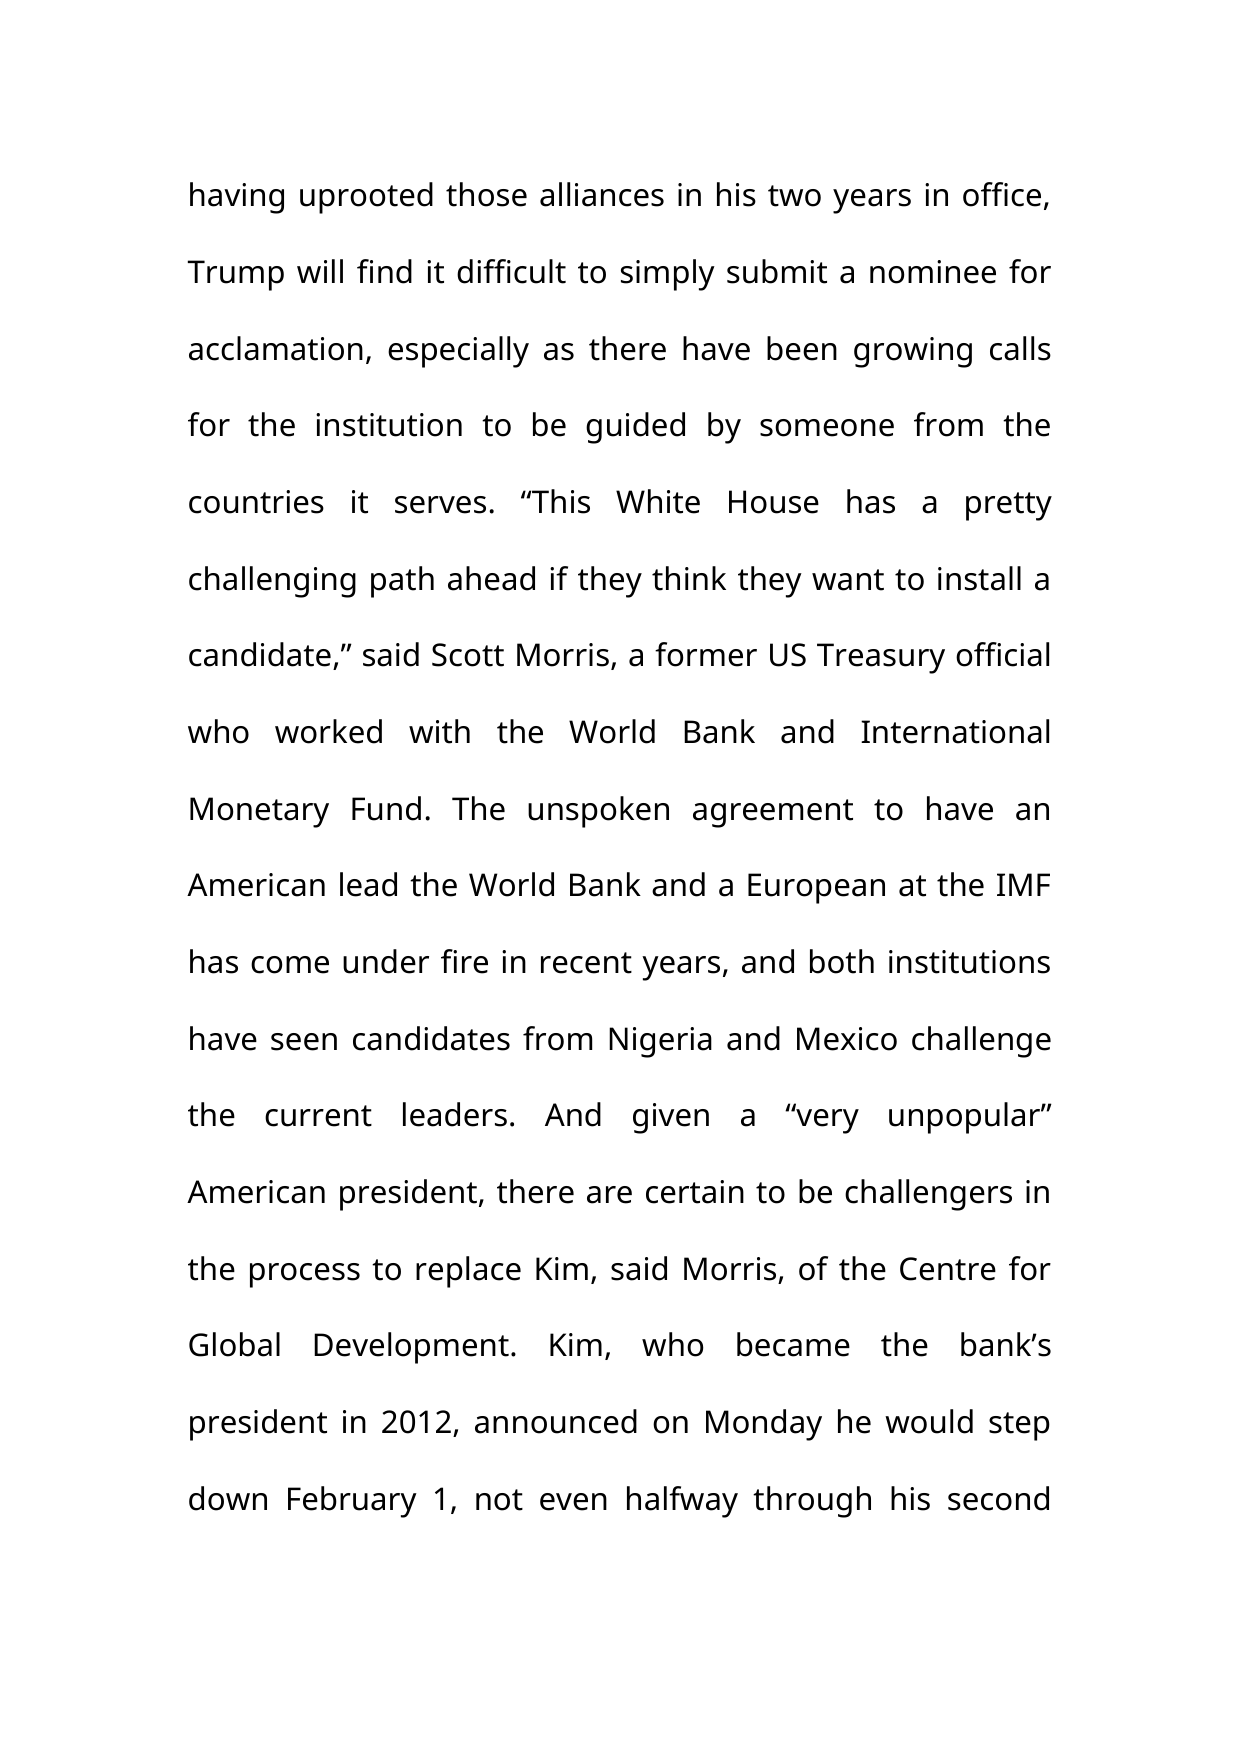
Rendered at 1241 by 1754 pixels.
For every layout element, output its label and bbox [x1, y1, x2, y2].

text [187, 162, 1053, 1530]
